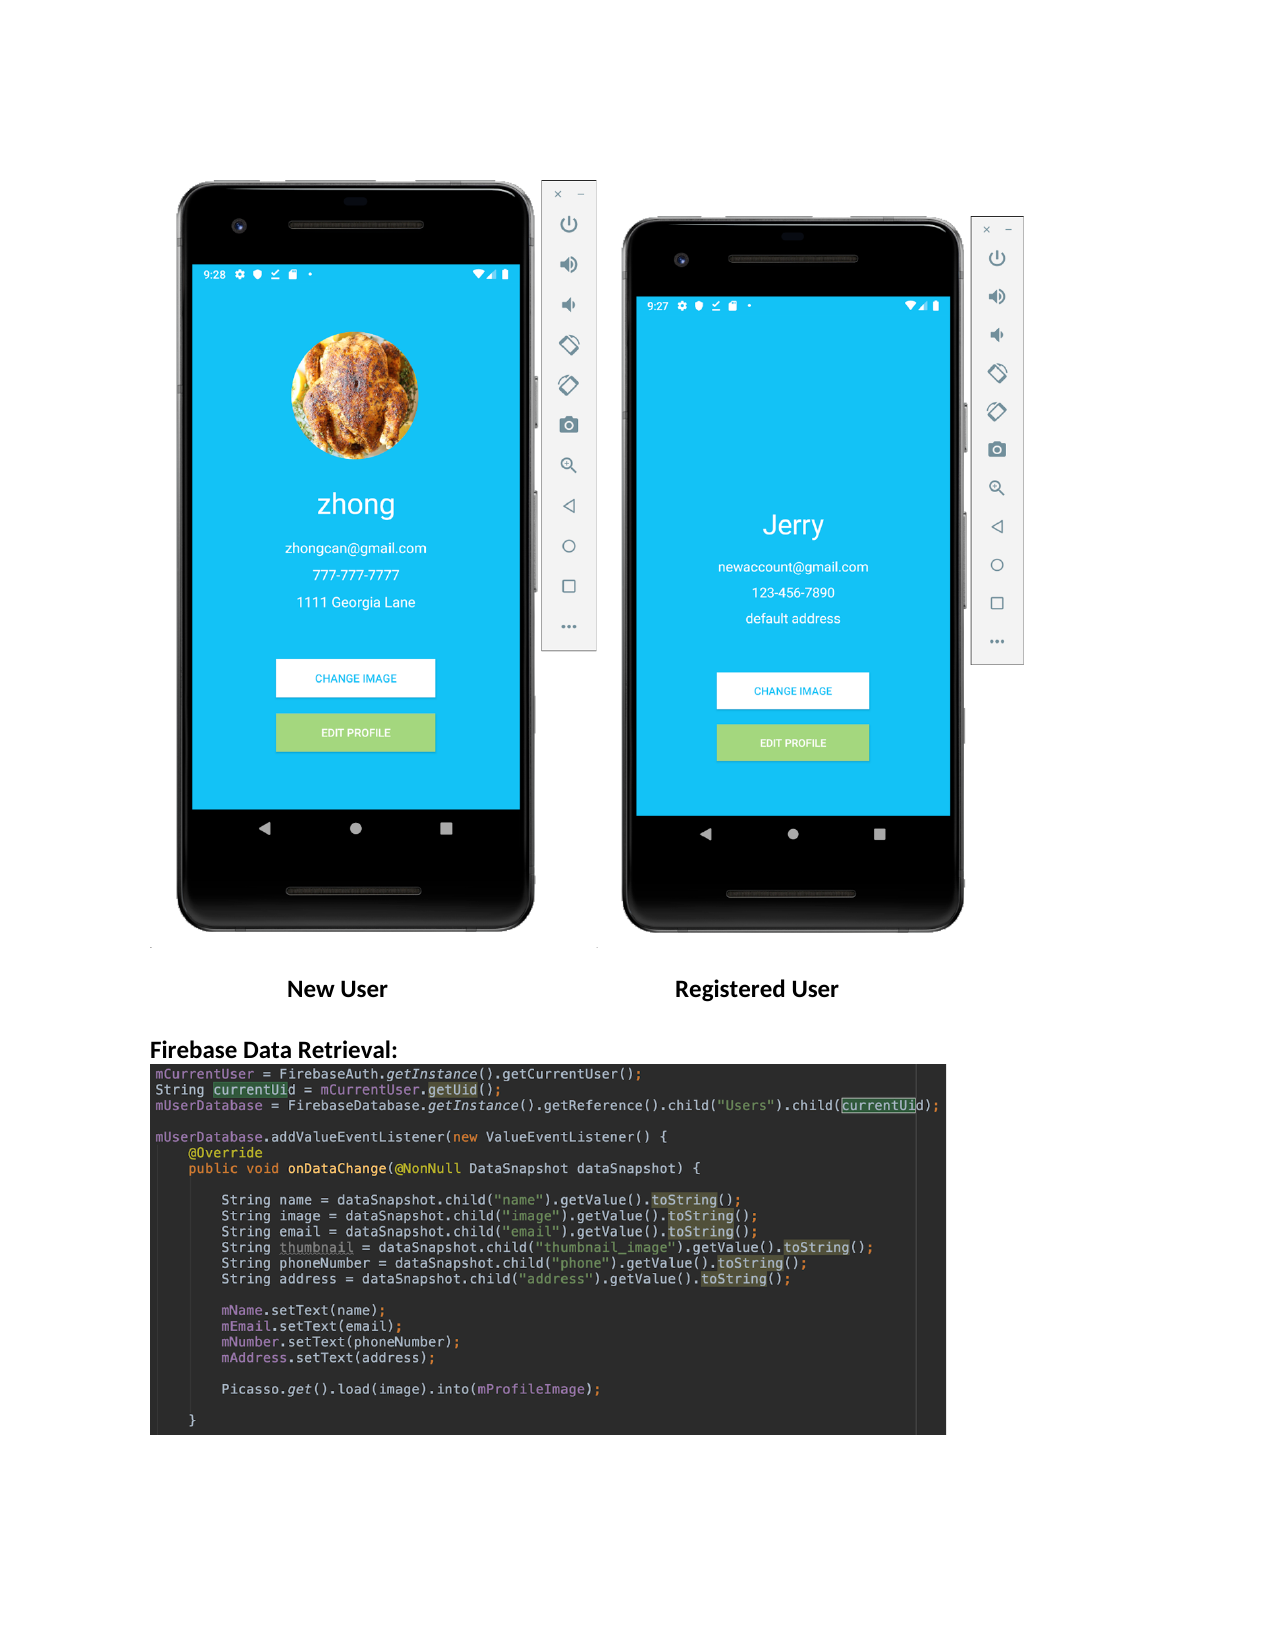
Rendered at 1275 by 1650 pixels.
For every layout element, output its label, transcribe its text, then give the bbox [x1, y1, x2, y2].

picture [150, 1064, 947, 1435]
text Firebase Data Retrieval: [150, 1034, 1125, 1064]
picture [150, 180, 1024, 948]
text New User Registered User [150, 973, 1125, 1003]
